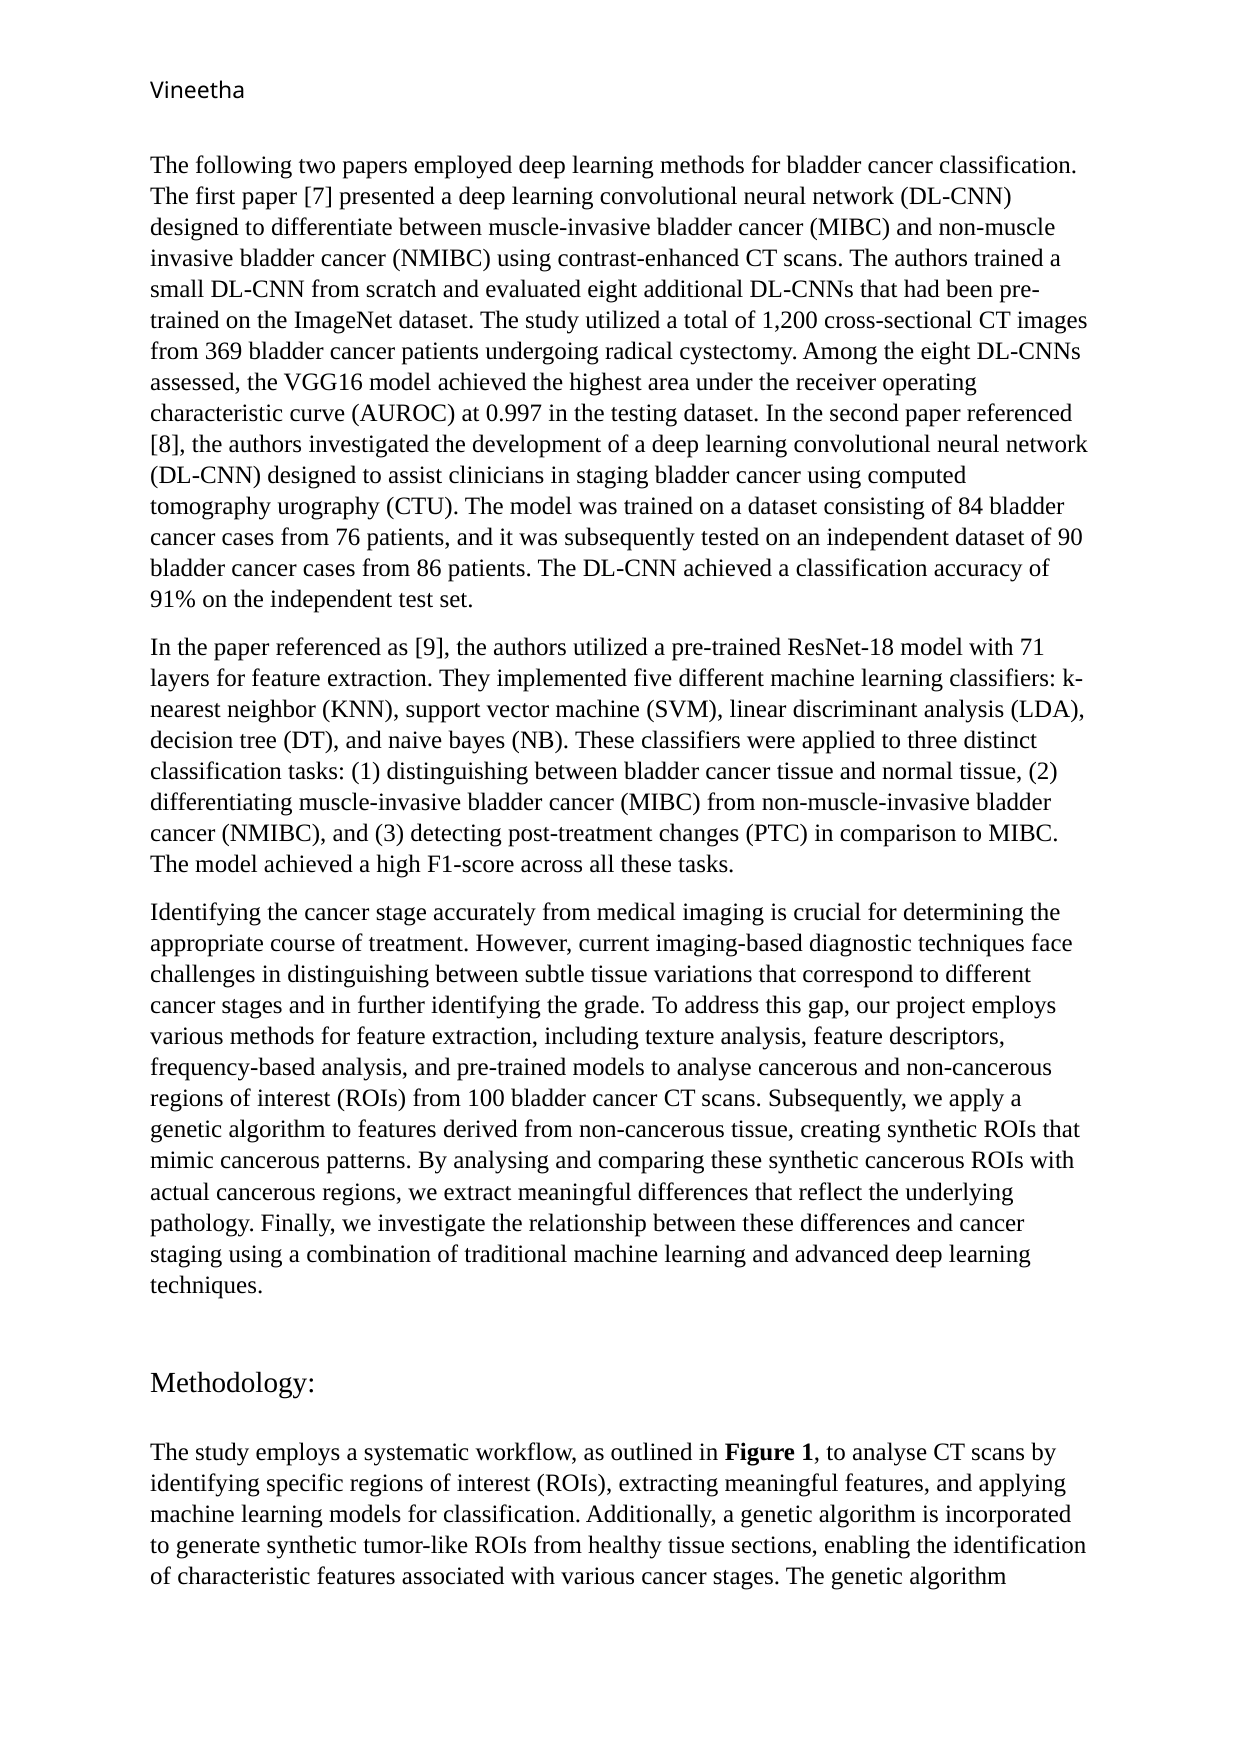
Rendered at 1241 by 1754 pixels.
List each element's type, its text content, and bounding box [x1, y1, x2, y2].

text In the paper referenced as [9], the authors utilized a pre-trained ResNet-18 model with 71 layers for feature extraction. They implemented five different machine learning classifiers: k-nearest neighbor (KNN), support vector machine (SVM), linear discriminant analysis (LDA), decision tree (DT), and naive bayes (NB). These classifiers were applied to three distinct classification tasks: (1) distinguishing between bladder cancer tissue and normal tissue, (2) differentiating muscle-invasive bladder cancer (MIBC) from non-muscle-invasive bladder cancer (NMIBC), and (3) detecting post-treatment changes (PTC) in comparison to MIBC. The model achieved a high F1-score across all these tasks. [150, 632, 1090, 878]
text The following two papers employed deep learning methods for bladder cancer classification. The first paper [7] presented a deep learning convolutional neural network (DL-CNN) designed to differentiate between muscle-invasive bladder cancer (MIBC) and non-muscle invasive bladder cancer (NMIBC) using contrast-enhanced CT scans. The authors trained a small DL-CNN from scratch and evaluated eight additional DL-CNNs that had been pre-trained on the ImageNet dataset. The study utilized a total of 1,200 cross-sectional CT images from 369 bladder cancer patients undergoing radical cystectomy. Among the eight DL-CNNs assessed, the VGG16 model achieved the highest area under the receiver operating characteristic curve (AUROC) at 0.997 in the testing dataset. In the second paper referenced [8], the authors investigated the development of a deep learning convolutional neural network (DL-CNN) designed to assist clinicians in staging bladder cancer using computed tomography urography (CTU). The model was trained on a dataset consisting of 84 bladder cancer cases from 76 patients, and it was subsequently tested on an independent dataset of 90 bladder cancer cases from 86 patients. The DL-CNN achieved a classification accuracy of 91% on the independent test set. [150, 150, 1090, 613]
